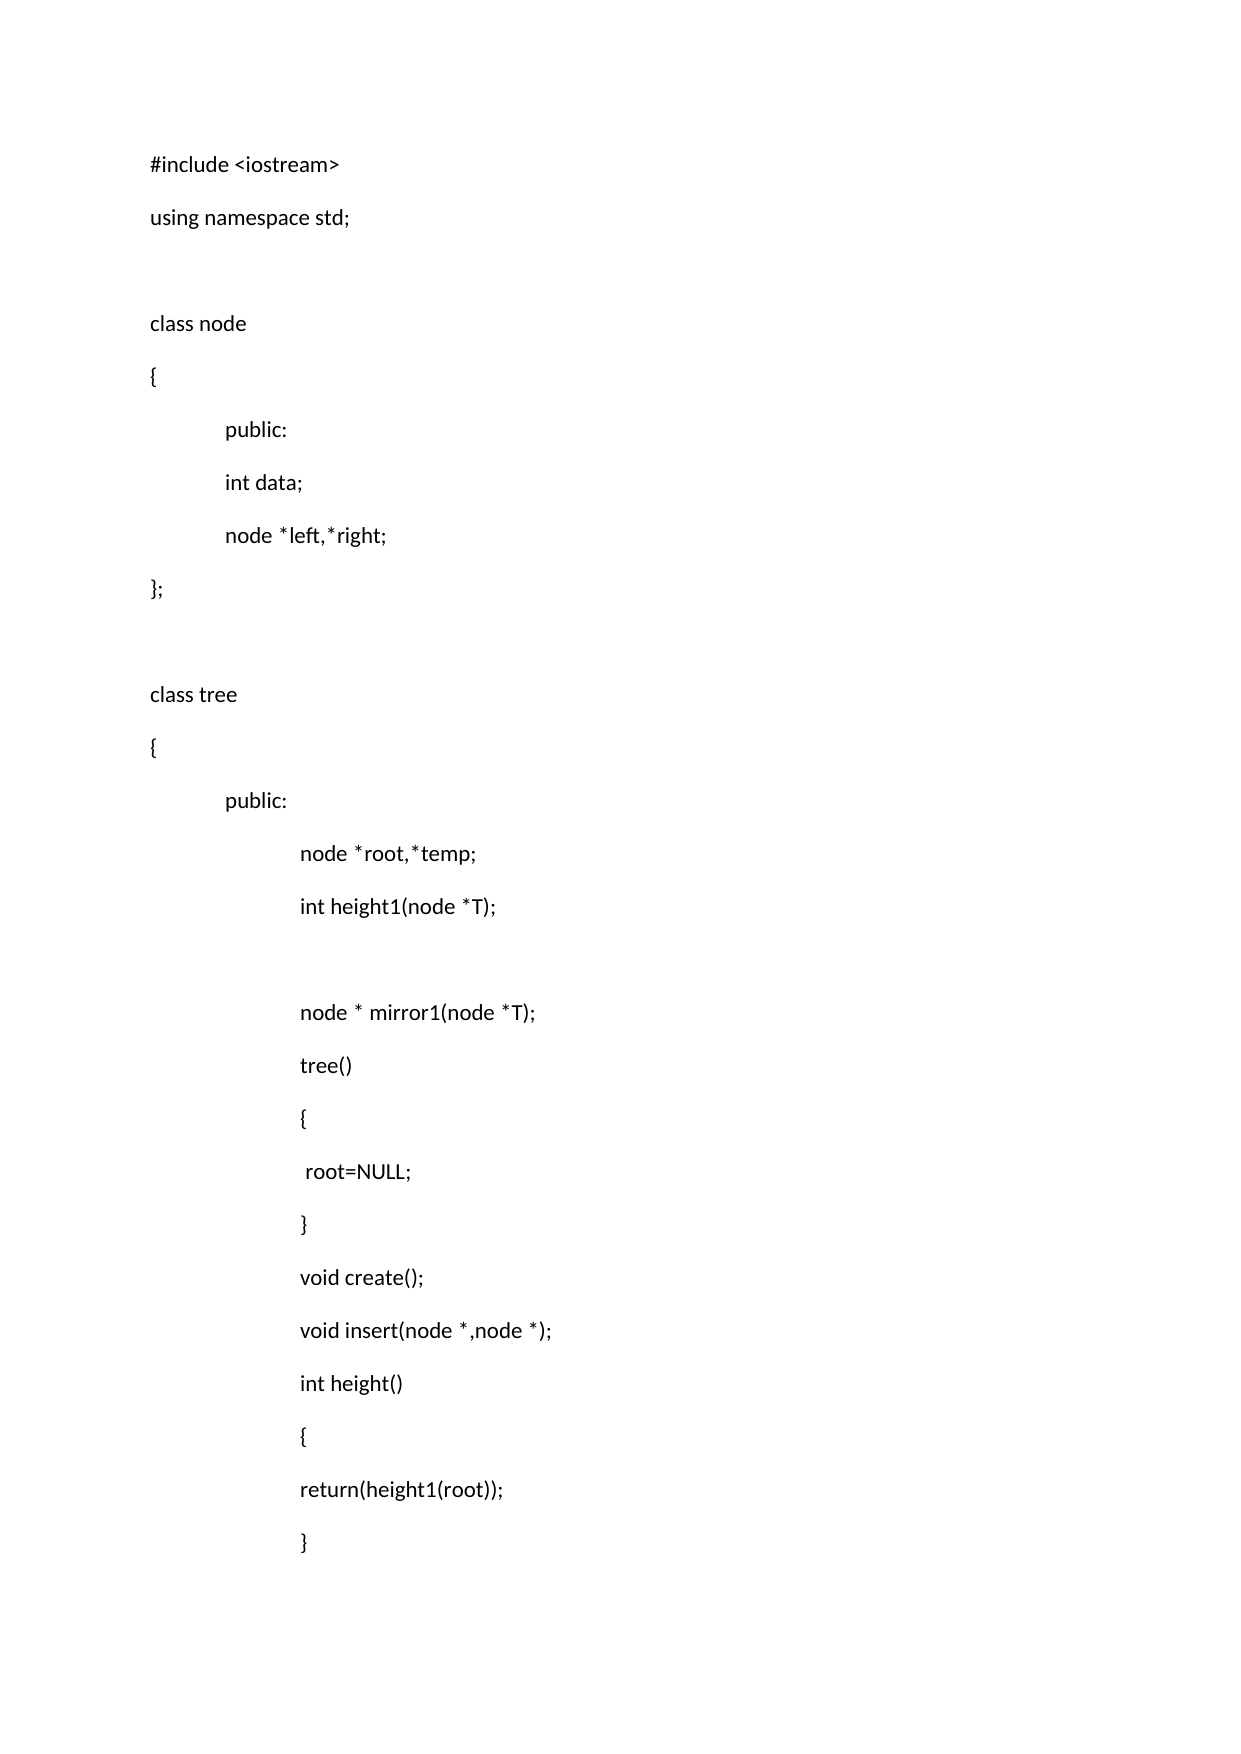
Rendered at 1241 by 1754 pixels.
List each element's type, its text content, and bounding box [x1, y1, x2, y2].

text } [150, 1528, 1090, 1557]
text }; [150, 574, 1090, 602]
text void create(); [150, 1263, 1090, 1291]
text class node [150, 309, 1090, 337]
text { [150, 362, 1090, 390]
text int data; [150, 468, 1090, 496]
text void insert(node *,node *); [150, 1316, 1090, 1344]
text node * mirror1(node *T); [150, 998, 1090, 1026]
text return(height1(root)); [150, 1476, 1090, 1503]
text { [150, 733, 1090, 761]
text public: [150, 786, 1090, 814]
text { [150, 1104, 1090, 1132]
text using namespace std; [150, 203, 1090, 231]
text node *left,*right; [150, 521, 1090, 549]
text node *root,*temp; [150, 839, 1090, 867]
text public: [150, 415, 1090, 443]
text int height1(node *T); [150, 892, 1090, 920]
text } [150, 1210, 1090, 1238]
text #include <iostream> [150, 150, 1090, 178]
text int height() [150, 1369, 1090, 1397]
text root=NULL; [150, 1157, 1090, 1185]
text class tree [150, 680, 1090, 708]
text tree() [150, 1051, 1090, 1079]
text { [150, 1422, 1090, 1451]
